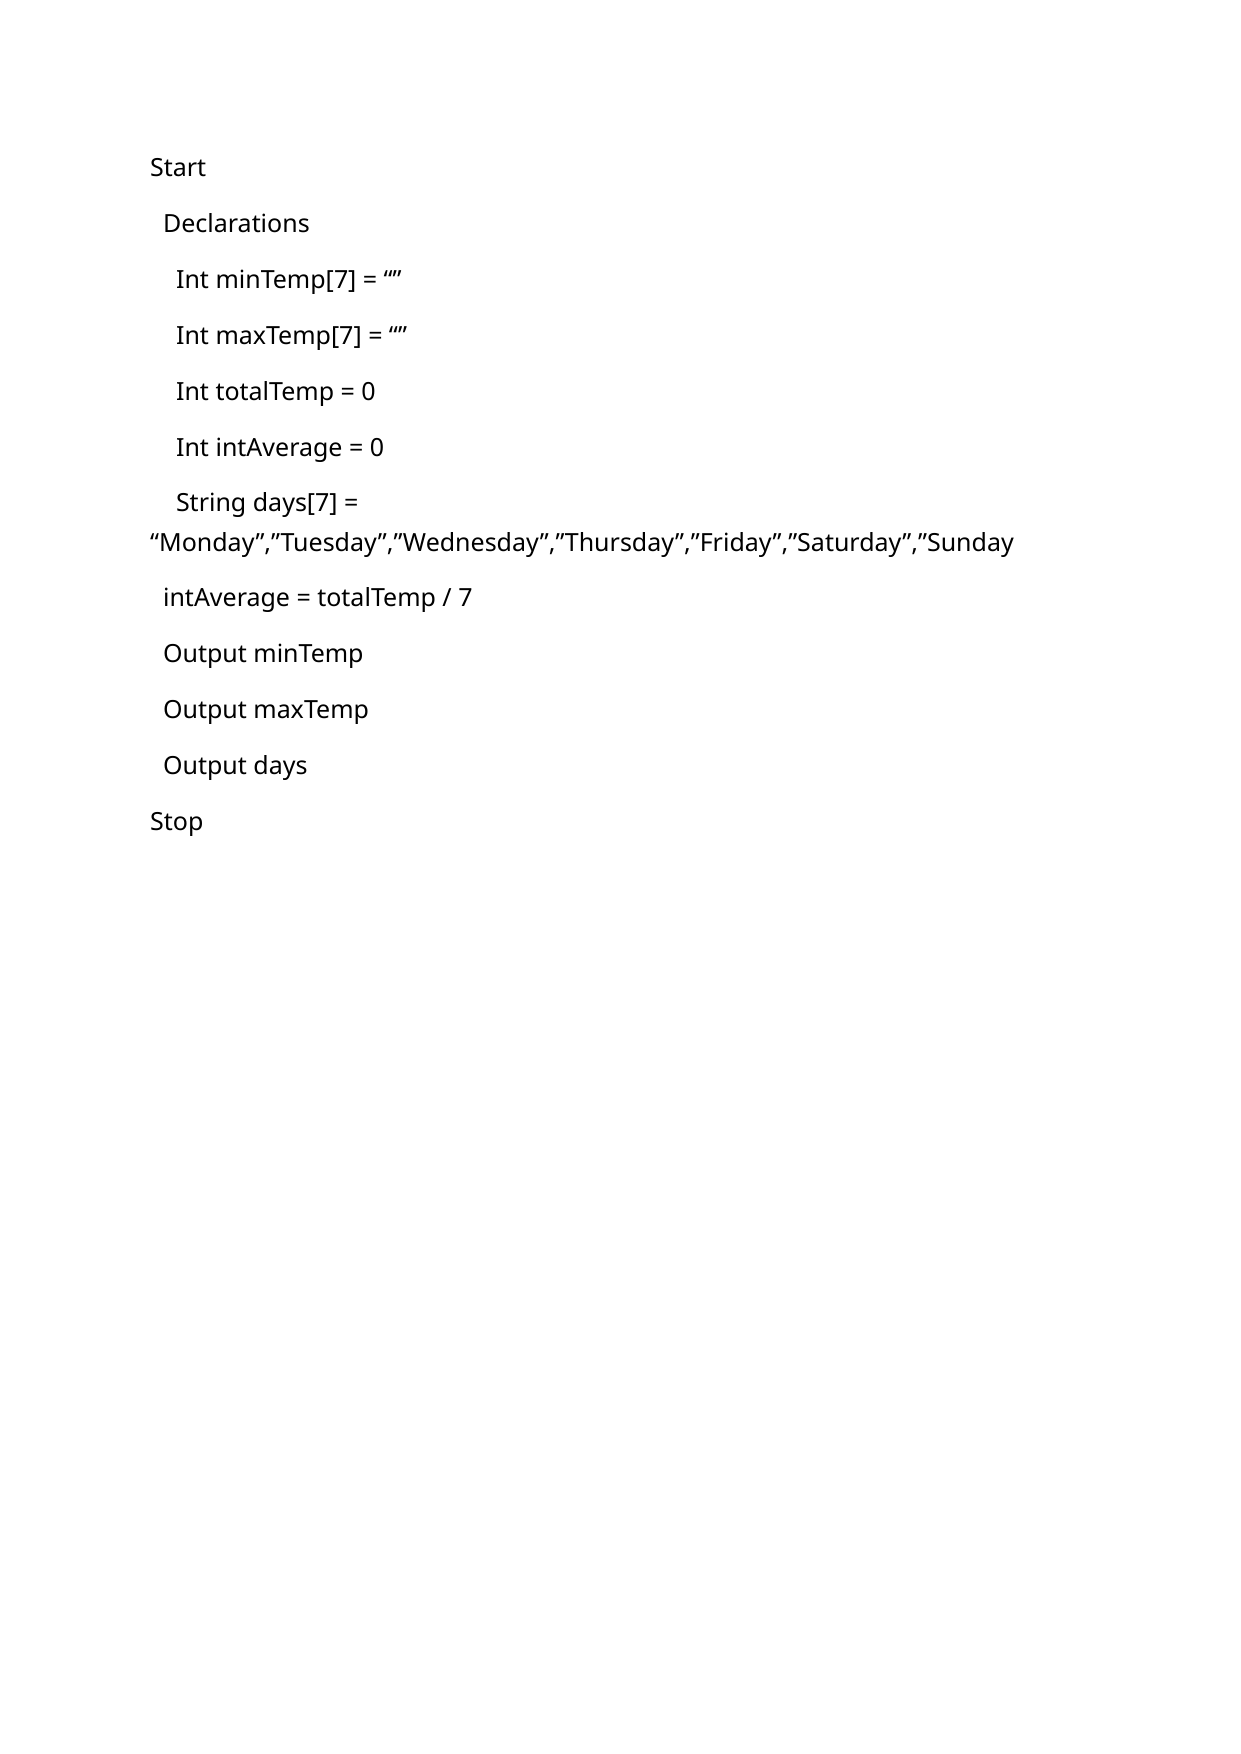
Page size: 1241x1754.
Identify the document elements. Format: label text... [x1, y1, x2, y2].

text Declarations [150, 206, 1090, 240]
text Int maxTemp[7] = “” [150, 317, 1090, 352]
text intAverage = totalTemp / 7 [150, 580, 1090, 614]
text Stop [150, 803, 1090, 837]
text Output days [150, 747, 1090, 782]
text Int intAverage = 0 [150, 429, 1090, 463]
text Output minTemp [150, 636, 1090, 670]
text Start [150, 150, 1090, 184]
text String days[7] = “Monday”,”Tuesday”,”Wednesday”,”Thursday”,”Friday”,”Saturday”,”Sunday [150, 485, 1090, 558]
text Int minTemp[7] = “” [150, 262, 1090, 296]
text Output maxTemp [150, 692, 1090, 726]
text Int totalTemp = 0 [150, 373, 1090, 407]
